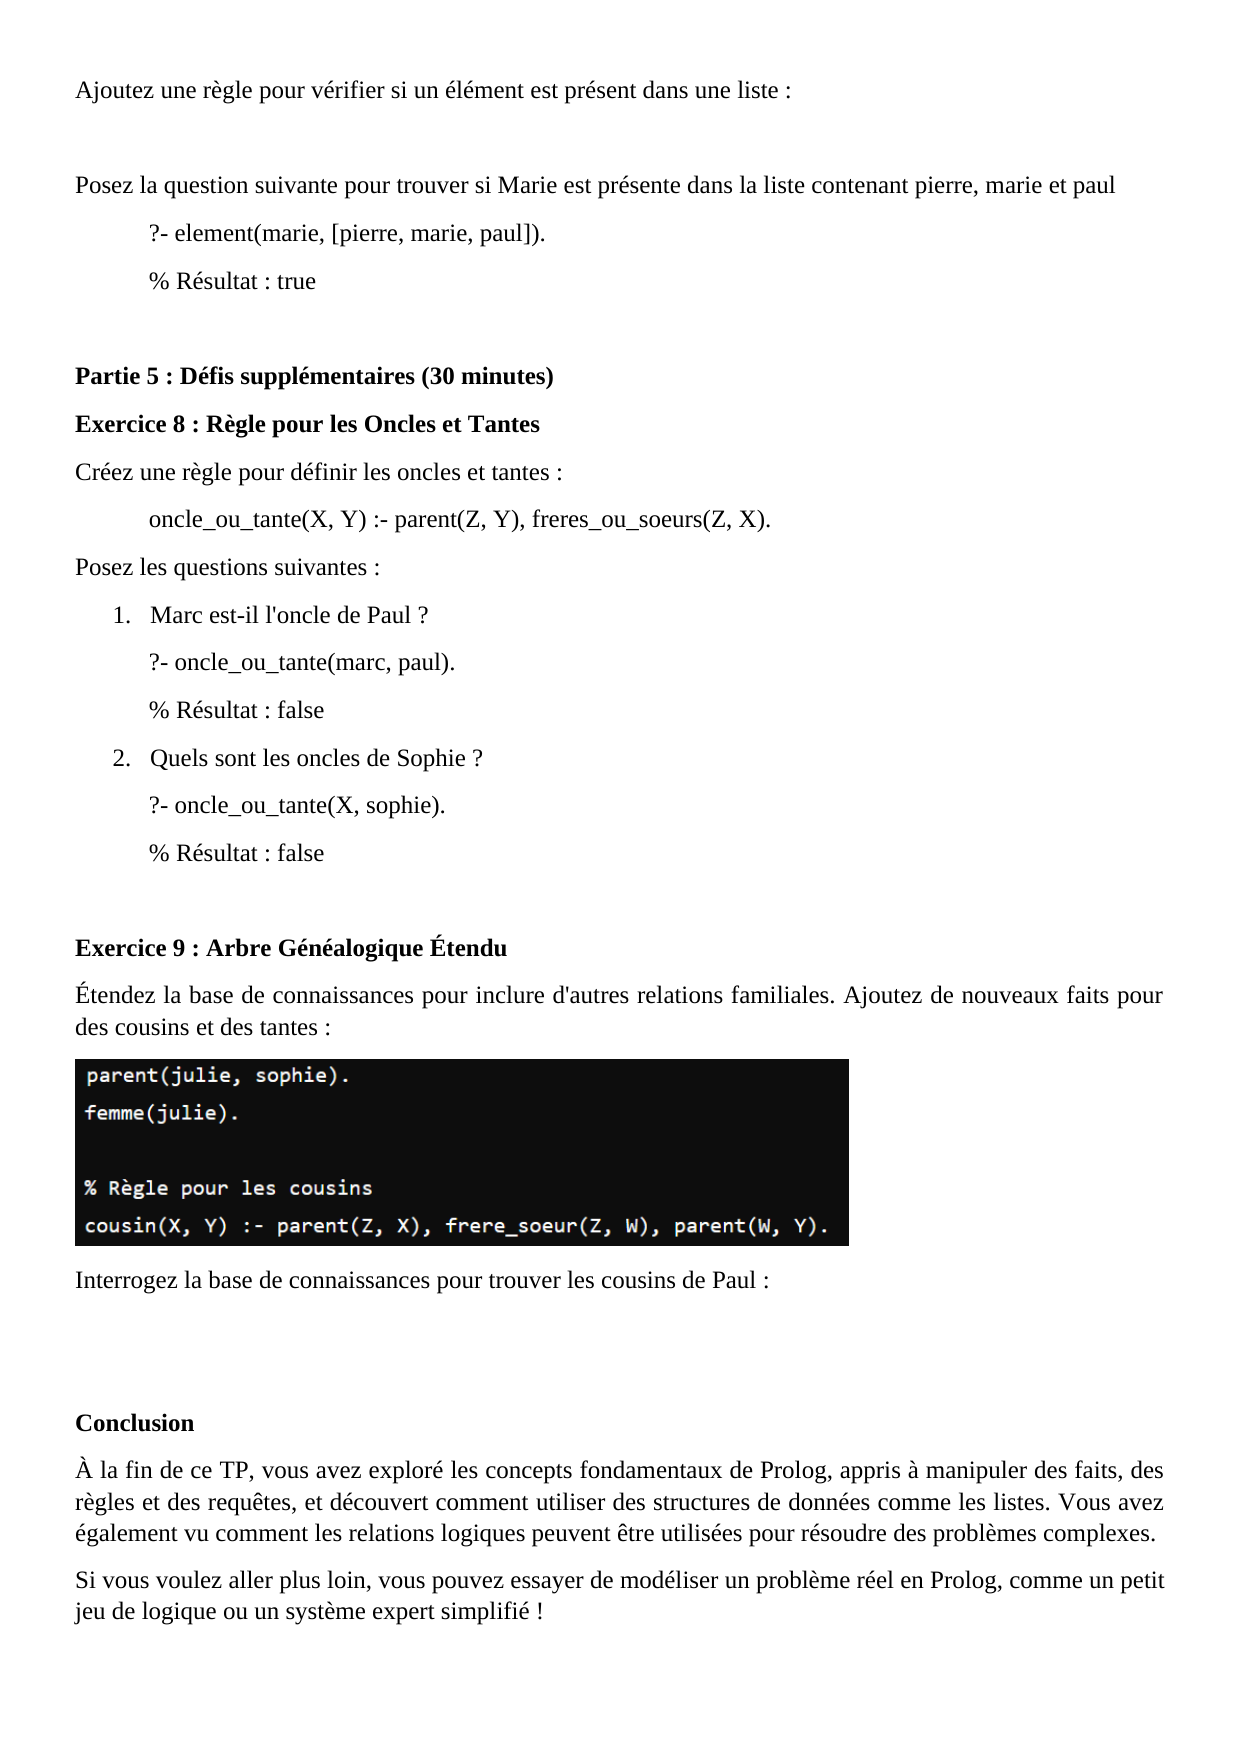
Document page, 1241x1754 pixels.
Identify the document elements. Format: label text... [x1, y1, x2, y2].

text Créez une règle pour définir les oncles et tantes : [75, 457, 1165, 485]
text Exercice 9 : Arbre Généalogique Étendu [75, 933, 1165, 962]
text Conclusion [75, 1408, 1165, 1437]
list Quels sont les oncles de Sophie ? [112, 743, 1165, 772]
list Marc est-il l'oncle de Paul ? [112, 600, 1165, 628]
text Partie 5 : Défis supplémentaires (30 minutes) [75, 361, 1165, 390]
text oncle_ou_tante(X, Y) :- parent(Z, Y), freres_ou_soeurs(Z, X). [75, 504, 1165, 533]
text À la fin de ce TP, vous avez exploré les concepts fondamentaux de Prolog, appris à manipuler des faits, des règles et des requêtes, et découvert comment utiliser des structures de données comme les listes. Vous avez également vu comment les relations logiques peuvent être utilisées pour résoudre des problèmes complexes. [75, 1456, 1165, 1546]
text Interrogez la base de connaissances pour trouver les cousins de Paul : [75, 1265, 1165, 1293]
text Ajoutez une règle pour vérifier si un élément est présent dans une liste : [75, 75, 1165, 104]
text Étendez la base de connaissances pour inclure d'autres relations familiales. Ajoutez de nouveaux faits pour des cousins et des tantes : [75, 981, 1165, 1040]
text % Résultat : false [149, 695, 1165, 724]
text Posez les questions suivantes : [75, 552, 1165, 581]
text ?- oncle_ou_tante(X, sophie). [149, 791, 1165, 819]
text Posez la question suivante pour trouver si Marie est présente dans la liste contenant pierre, marie et paul [75, 170, 1165, 199]
text Si vous voulez aller plus loin, vous pouvez essayer de modéliser un problème réel en Prolog, comme un petit jeu de logique ou un système expert simplifié ! [75, 1565, 1165, 1625]
text Exercice 8 : Règle pour les Oncles et Tantes [75, 409, 1165, 438]
text % Résultat : false [149, 838, 1165, 867]
picture [75, 1059, 849, 1246]
text ?- element(marie, [pierre, marie, paul]). [75, 218, 1165, 247]
text % Résultat : true [75, 266, 1165, 294]
text ?- oncle_ou_tante(marc, paul). [149, 647, 1165, 676]
